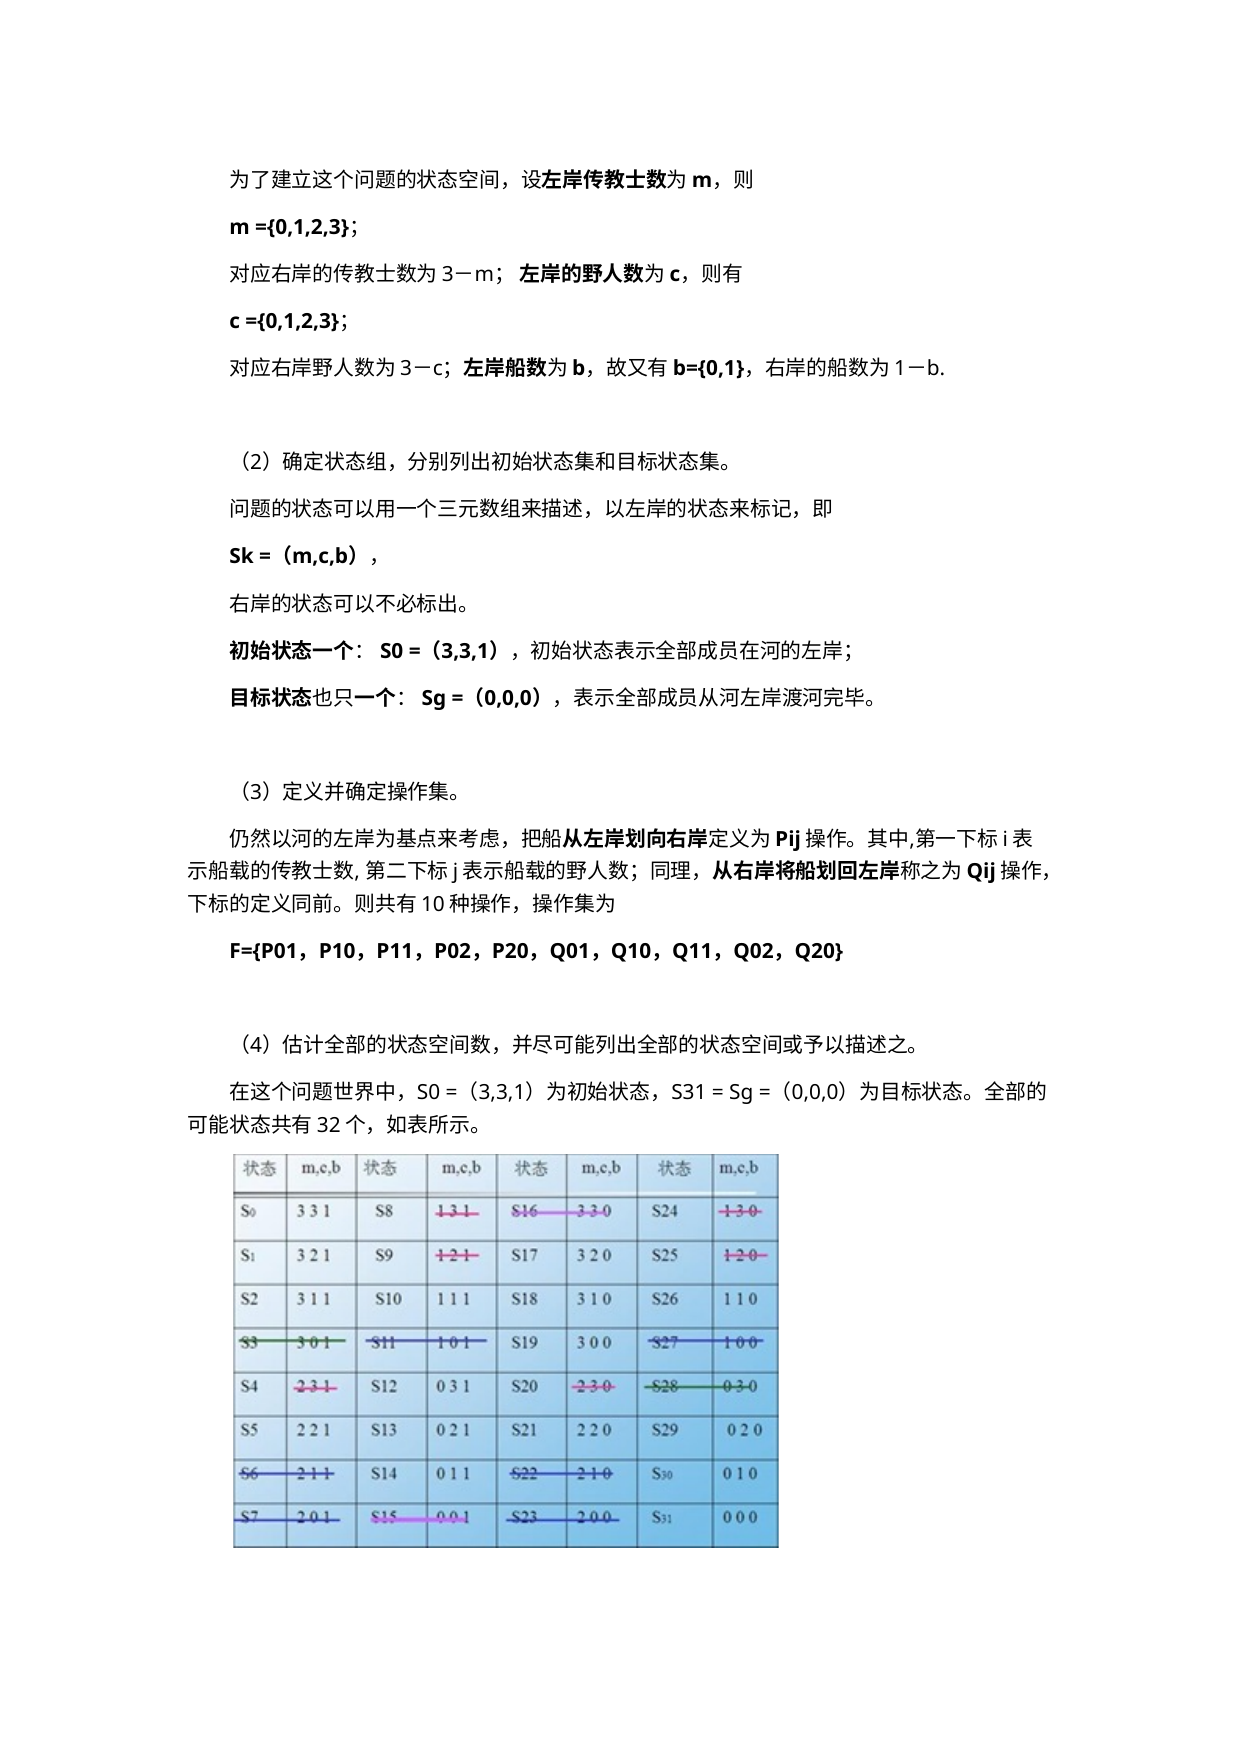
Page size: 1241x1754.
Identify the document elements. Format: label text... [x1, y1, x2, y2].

text 初始状态一个： S0 =（3,3,1），初始状态表示全部成员在河的左岸； [187, 633, 1053, 665]
text F={P01，P10，P11，P02，P20，Q01，Q10，Q11，Q02，Q20} [187, 933, 1053, 966]
text m ={0,1,2,3}； [187, 209, 1053, 242]
text 问题的状态可以用一个三元数组来描述，以左岸的状态来标记，即 [187, 492, 1053, 524]
text （2）确定状态组，分别列出初始状态集和目标状态集。 [187, 444, 1053, 477]
text 目标状态也只一个： Sg =（0,0,0），表示全部成员从河左岸渡河完毕。 [187, 680, 1053, 712]
text （3）定义并确定操作集。 [187, 774, 1053, 807]
text 对应右岸的传教士数为3－m； 左岸的野人数为c，则有 [187, 256, 1053, 289]
text 对应右岸野人数为3－c；左岸船数为b，故又有b={0,1}，右岸的船数为1－b. [187, 350, 1053, 383]
text Sk =（m,c,b）， [187, 539, 1053, 571]
text 右岸的状态可以不必标出。 [187, 586, 1053, 618]
text 为了建立这个问题的状态空间，设左岸传教士数为m，则 [187, 162, 1053, 194]
text （4）估计全部的状态空间数，并尽可能列出全部的状态空间或予以描述之。 [187, 1027, 1053, 1060]
picture [233, 1154, 779, 1548]
text 仍然以河的左岸为基点来考虑，把船从左岸划向右岸定义为Pij操作。其中,第一下标i表示船载的传教士数, 第二下标j表示船载的野人数；同理，从右岸将船划回左岸称之为Qij操作，下标的定义同前。则共有10种操作，操作集为 [187, 821, 1053, 919]
text c ={0,1,2,3}； [187, 303, 1053, 336]
text 在这个问题世界中，S0 =（3,3,1）为初始状态，S31 = Sg =（0,0,0）为目标状态。全部的可能状态共有32个，如表所示。 [187, 1074, 1053, 1139]
